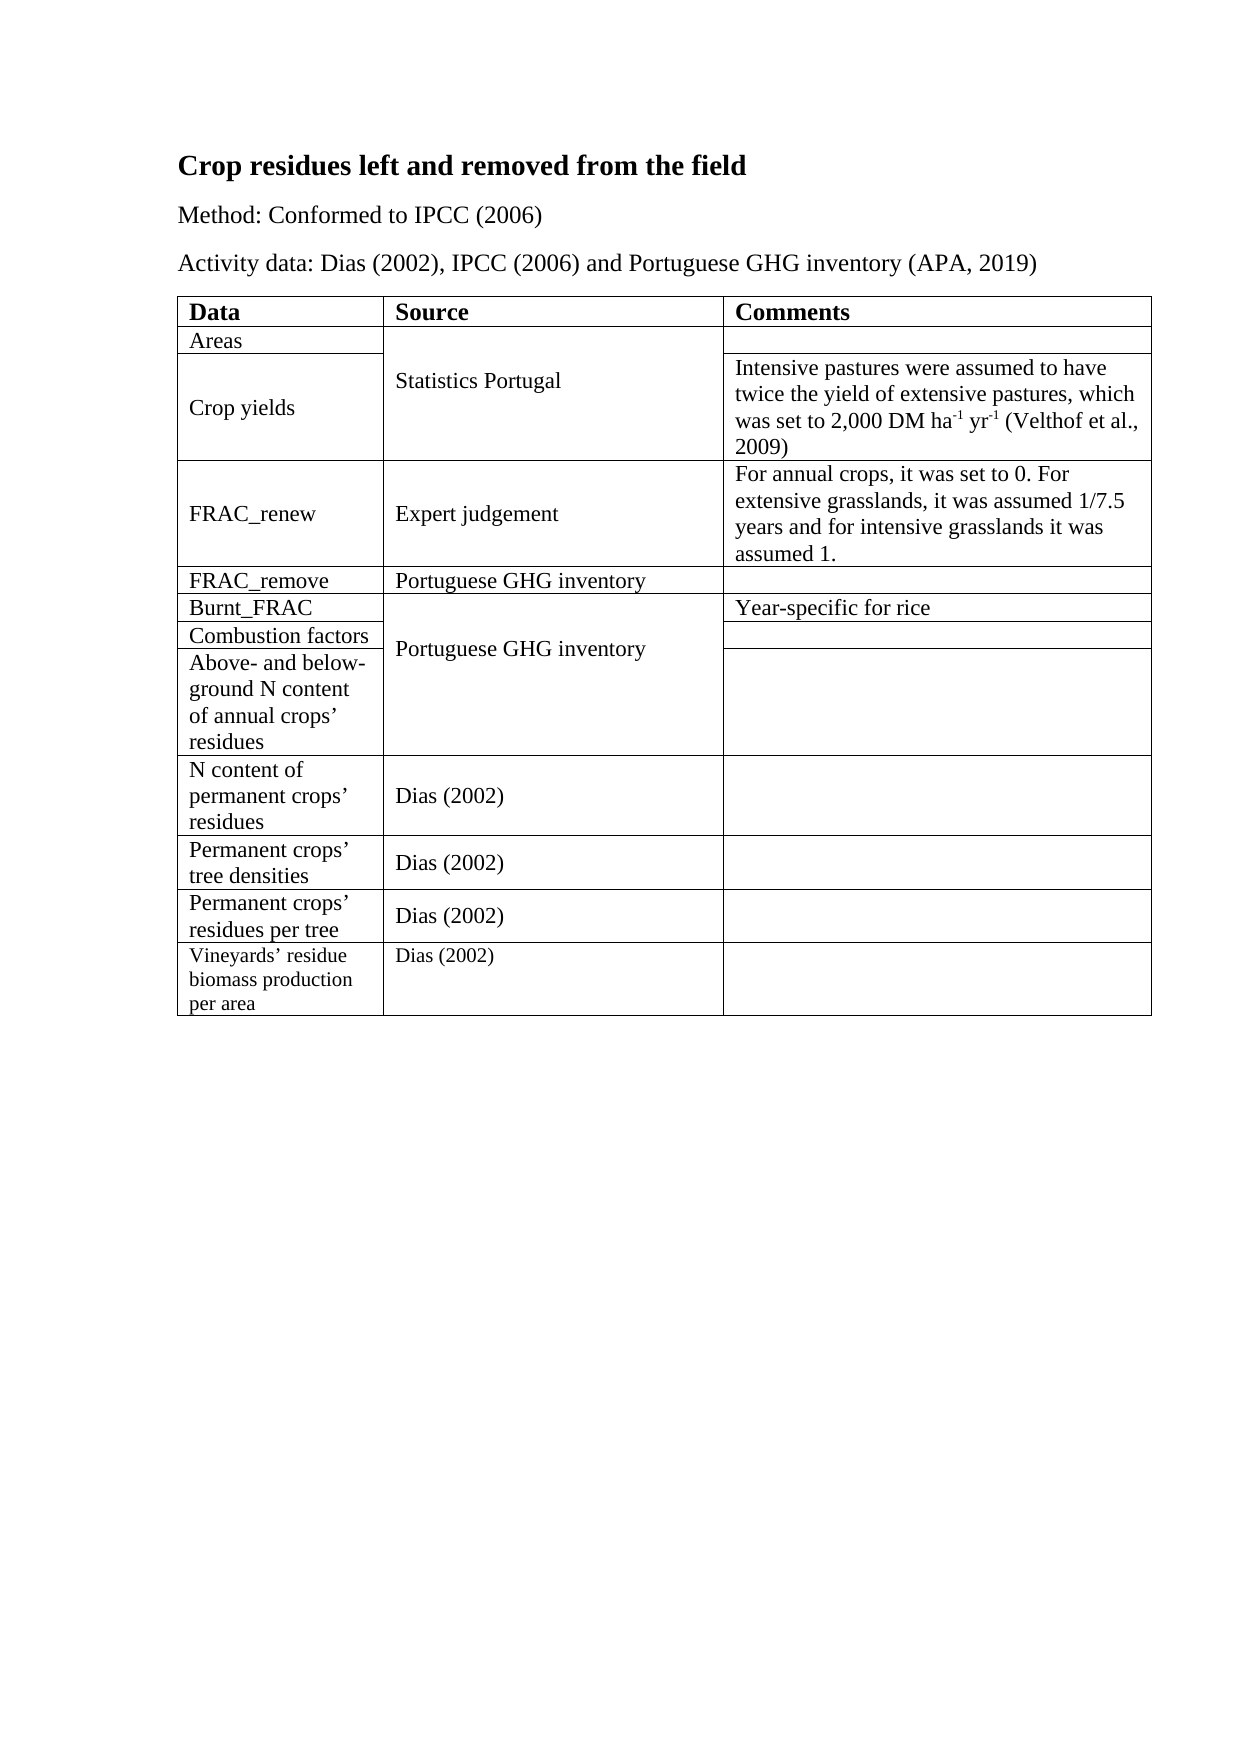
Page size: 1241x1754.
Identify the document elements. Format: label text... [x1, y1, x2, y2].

table_header Data [178, 297, 383, 326]
table_cell Burnt_FRAC [178, 594, 383, 621]
table_cell Combustion factors [178, 622, 383, 648]
table_cell Dias (2002) [384, 890, 723, 942]
table_cell [724, 756, 1151, 835]
text Method: Conformed to IPCC (2006) [177, 200, 1063, 229]
table_cell FRAC_remove [178, 567, 383, 593]
table_cell [724, 327, 1151, 353]
table_cell Dias (2002) [384, 943, 723, 1015]
text Activity data: Dias (2002), IPCC (2006) and Portuguese GHG inventory (APA, 2019) [177, 248, 1063, 277]
table_cell Permanent crops’ residues per tree [178, 890, 383, 942]
table_cell Above- and below-ground N content of annual crops’ residues [178, 649, 383, 754]
table_cell Permanent crops’ tree densities [178, 836, 383, 888]
table_cell FRAC_renew [178, 461, 383, 566]
table_cell [724, 890, 1151, 942]
table_cell N content of permanent crops’ residues [178, 756, 383, 835]
table_cell Crop yields [178, 354, 383, 459]
table_cell Areas [178, 327, 383, 353]
table_cell Portuguese GHG inventory [384, 567, 723, 593]
table_header Source [384, 297, 723, 326]
table_cell Expert judgement [384, 461, 723, 566]
table_cell [724, 836, 1151, 888]
table_cell Portuguese GHG inventory [384, 594, 723, 754]
table_cell Vineyards’ residue biomass production per area [178, 943, 383, 1015]
table_header Comments [724, 297, 1151, 326]
table_cell [724, 567, 1151, 593]
table_cell Dias (2002) [384, 756, 723, 835]
table_cell Statistics Portugal [384, 327, 723, 459]
table_cell Intensive pastures were assumed to have twice the yield of extensive pastures, which was set to 2,000 DM ha-1 yr-1 (Velthof et al., 2009) [724, 354, 1151, 459]
subtitle Crop residues left and removed from the field [177, 148, 1063, 181]
table_cell [724, 649, 1151, 754]
table_cell Year-specific for rice [724, 594, 1151, 621]
table_cell Dias (2002) [384, 836, 723, 888]
table_cell For annual crops, it was set to 0. For extensive grasslands, it was assumed 1/7.5 years and for intensive grasslands it was assumed 1. [724, 461, 1151, 566]
table_cell [724, 622, 1151, 648]
table_cell [724, 943, 1151, 1015]
